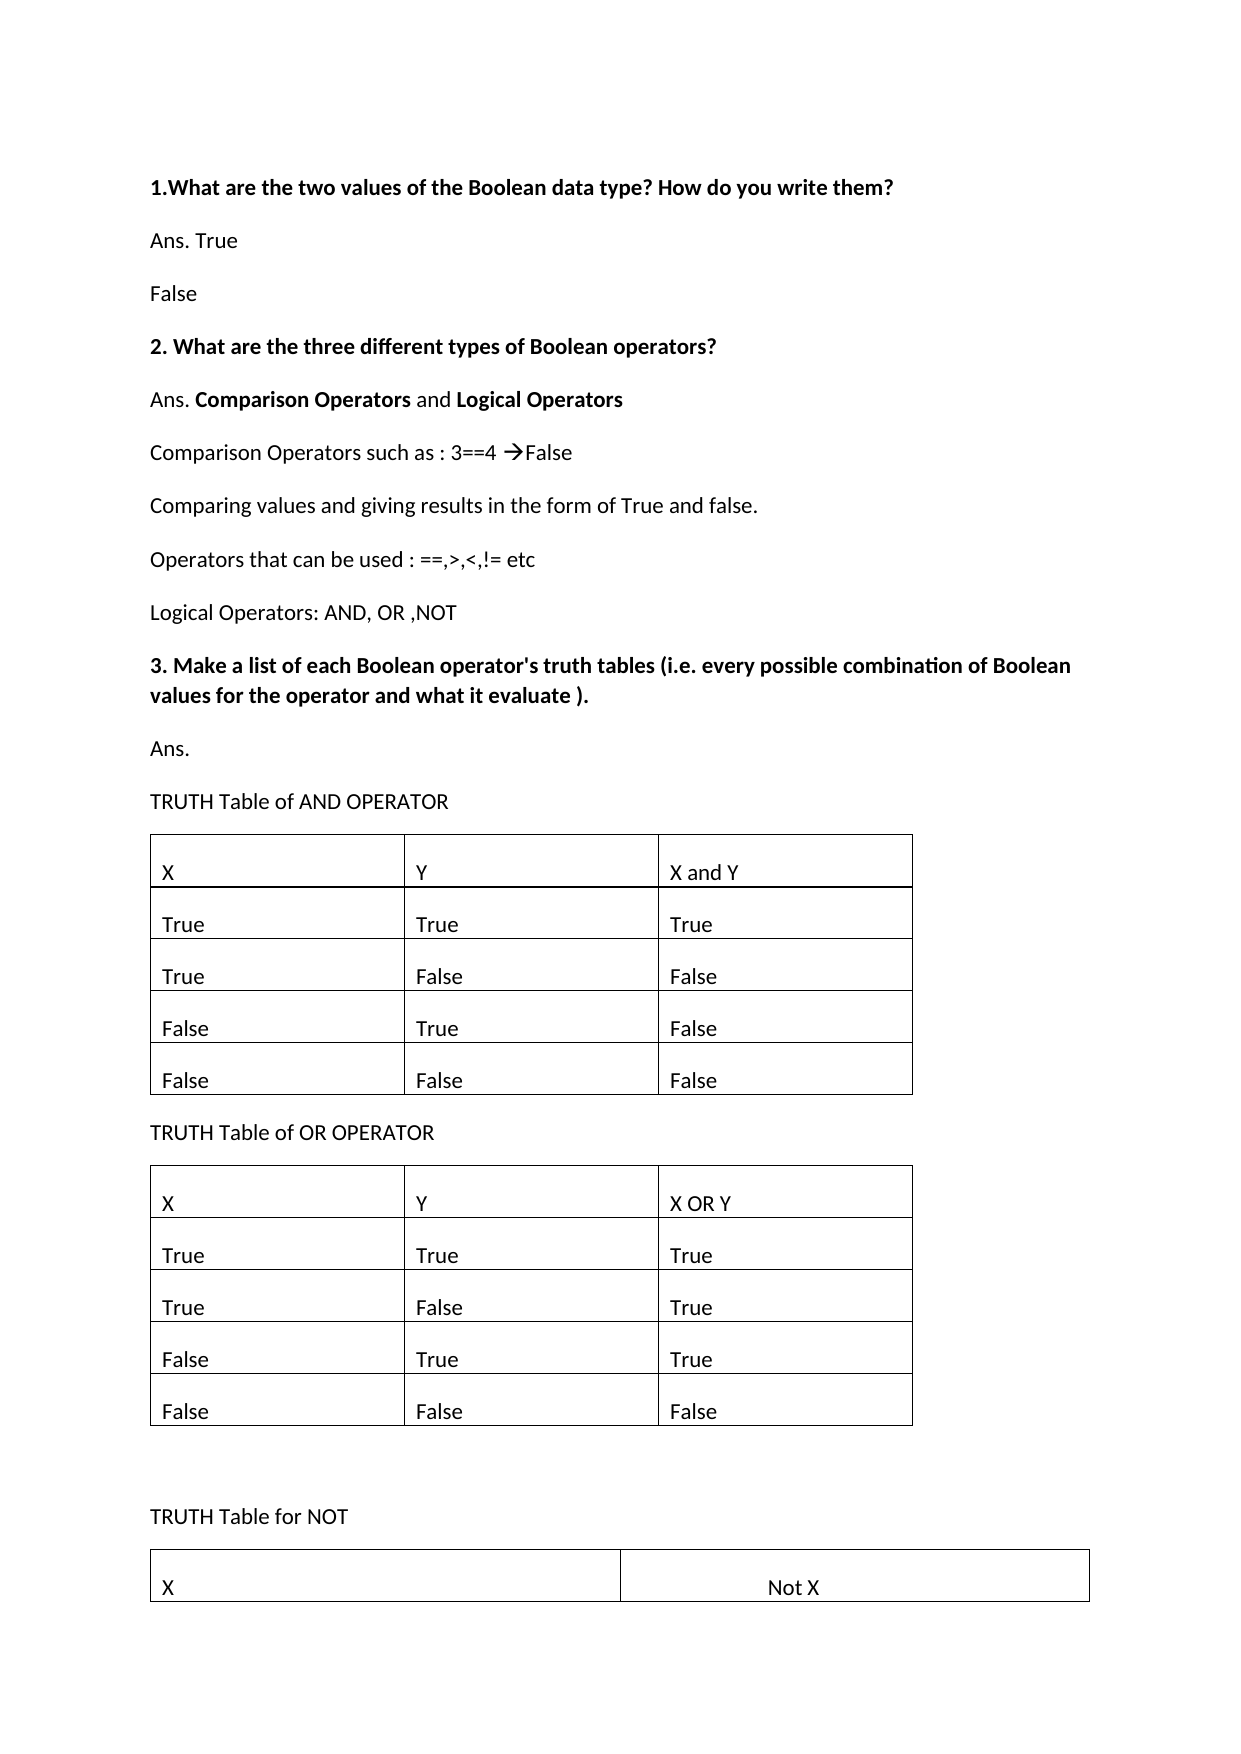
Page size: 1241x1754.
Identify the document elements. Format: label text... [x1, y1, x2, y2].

table_header Y [405, 835, 658, 886]
table_cell True [151, 939, 404, 990]
table_cell False [151, 1043, 404, 1094]
table_cell True [405, 1218, 658, 1269]
text Ans. True [150, 226, 1090, 254]
table_header X and Y [659, 835, 912, 886]
text Comparison Operators such as : 3==4 False [150, 438, 1090, 467]
text TRUTH Table of OR OPERATOR [150, 1118, 1090, 1146]
table_cell False [659, 1374, 912, 1425]
text TRUTH Table of AND OPERATOR [150, 787, 1090, 816]
table_header X [151, 1550, 620, 1601]
table_cell True [151, 1218, 404, 1269]
table_cell True [405, 888, 658, 938]
table_cell True [659, 1270, 912, 1321]
table_cell False [151, 991, 404, 1042]
table_cell True [151, 888, 404, 938]
text 2. What are the three different types of Boolean operators? [150, 332, 1090, 360]
table_cell False [405, 1270, 658, 1321]
table_cell False [405, 939, 658, 990]
text 3. Make a list of each Boolean operator's truth tables (i.e. every possible combination of Boolean values for the operator and what it evaluate ). [150, 651, 1090, 709]
table_cell False [405, 1374, 658, 1425]
table_cell True [405, 991, 658, 1042]
table_header Y [405, 1166, 658, 1217]
table_header Not X [621, 1550, 1089, 1601]
text Comparing values and giving results in the form of True and false. [150, 492, 1090, 520]
table_cell True [659, 1218, 912, 1269]
table_cell True [405, 1322, 658, 1373]
table_cell False [151, 1322, 404, 1373]
table_header X [151, 835, 404, 886]
text Operators that can be used : ==,>,<,!= etc [150, 545, 1090, 573]
table_cell True [659, 888, 912, 938]
table_header X [151, 1166, 404, 1217]
text Ans. [150, 734, 1090, 762]
text 1.What are the two values of the Boolean data type? How do you write them? [150, 173, 1090, 201]
table_cell False [659, 991, 912, 1042]
text TRUTH Table for NOT [150, 1502, 1090, 1530]
table_cell True [659, 1322, 912, 1373]
text Ans. Comparison Operators and Logical Operators [150, 385, 1090, 413]
text False [150, 279, 1090, 307]
text Logical Operators: AND, OR ,NOT [150, 598, 1090, 626]
table_cell False [151, 1374, 404, 1425]
table_cell False [659, 1043, 912, 1094]
table_cell False [659, 939, 912, 990]
table_header X OR Y [659, 1166, 912, 1217]
table_cell False [405, 1043, 658, 1094]
table_cell True [151, 1270, 404, 1321]
